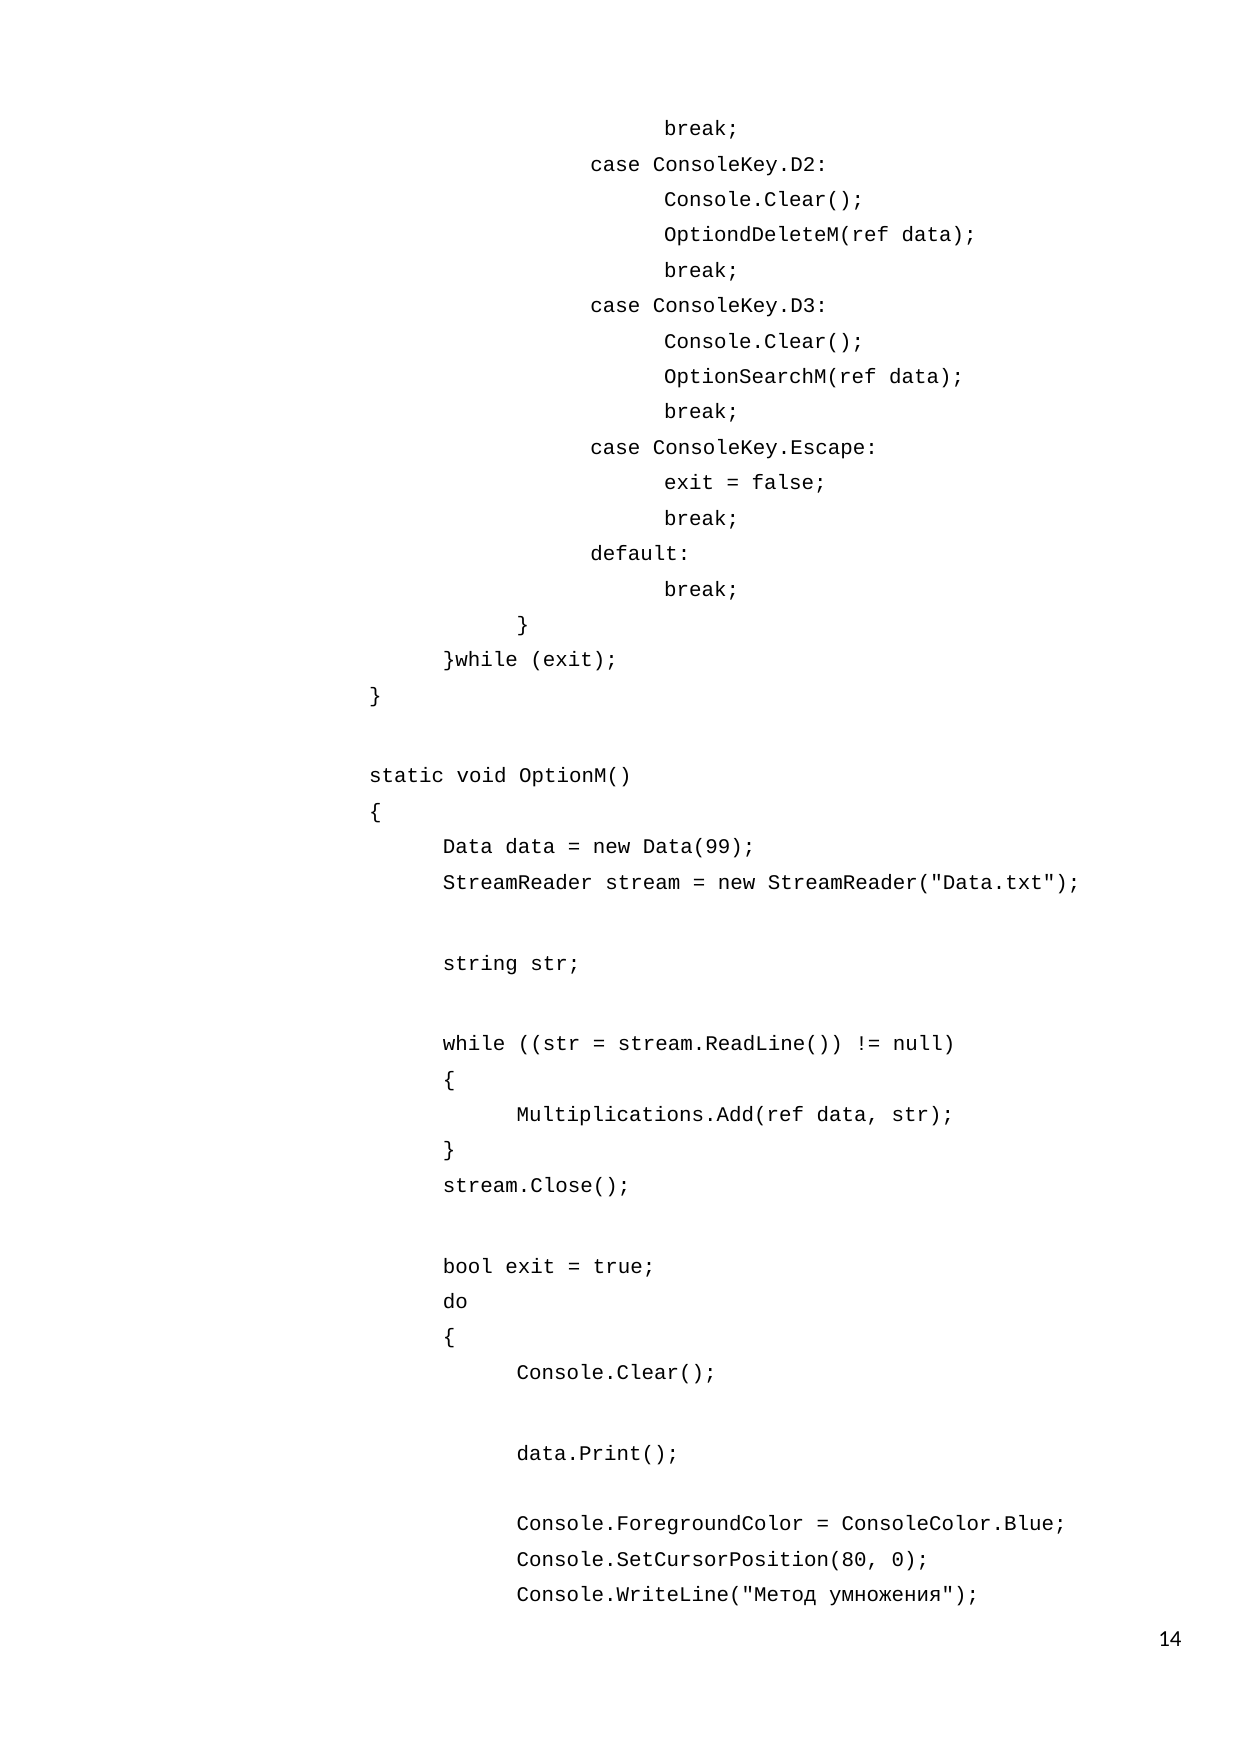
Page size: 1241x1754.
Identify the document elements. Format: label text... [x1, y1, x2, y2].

text bool exit = true; [148, 1256, 1181, 1279]
text string str; [148, 952, 1181, 976]
text break; [148, 578, 1181, 602]
text while ((str = stream.ReadLine()) != null) [148, 1033, 1181, 1057]
text Console.ForegroundColor = ConsoleColor.Blue; [148, 1513, 1181, 1537]
text break; [148, 401, 1181, 425]
text case ConsoleKey.D3: [148, 295, 1181, 319]
text } [148, 614, 1181, 638]
text }while (exit); [148, 649, 1181, 673]
text Console.SetCursorPosition(80, 0); [148, 1549, 1181, 1572]
text Data data = new Data(99); [148, 836, 1181, 860]
text Multiplications.Add(ref data, str); [148, 1104, 1181, 1128]
text Console.Clear(); [148, 189, 1181, 213]
text OptiondDeleteM(ref data); [148, 224, 1181, 248]
text static void OptionM() [148, 766, 1181, 789]
text Console.Clear(); [148, 331, 1181, 354]
text break; [148, 508, 1181, 531]
text exit = false; [148, 472, 1181, 496]
text case ConsoleKey.D2: [148, 153, 1181, 177]
text Console.WriteLine("Метод умножения"); [148, 1584, 1181, 1608]
text OptionSearchM(ref data); [148, 366, 1181, 390]
text case ConsoleKey.Escape: [148, 437, 1181, 461]
text } [148, 1139, 1181, 1163]
text StreamReader stream = new StreamReader("Data.txt"); [148, 872, 1181, 895]
text } [148, 685, 1181, 708]
text break; [148, 260, 1181, 283]
text break; [148, 118, 1181, 142]
text { [148, 1069, 1181, 1092]
text { [148, 1326, 1181, 1350]
text { [148, 801, 1181, 824]
text data.Print(); [148, 1443, 1181, 1466]
text stream.Close(); [148, 1175, 1181, 1198]
text do [148, 1291, 1181, 1315]
text default: [148, 543, 1181, 567]
text Console.Clear(); [148, 1362, 1181, 1386]
